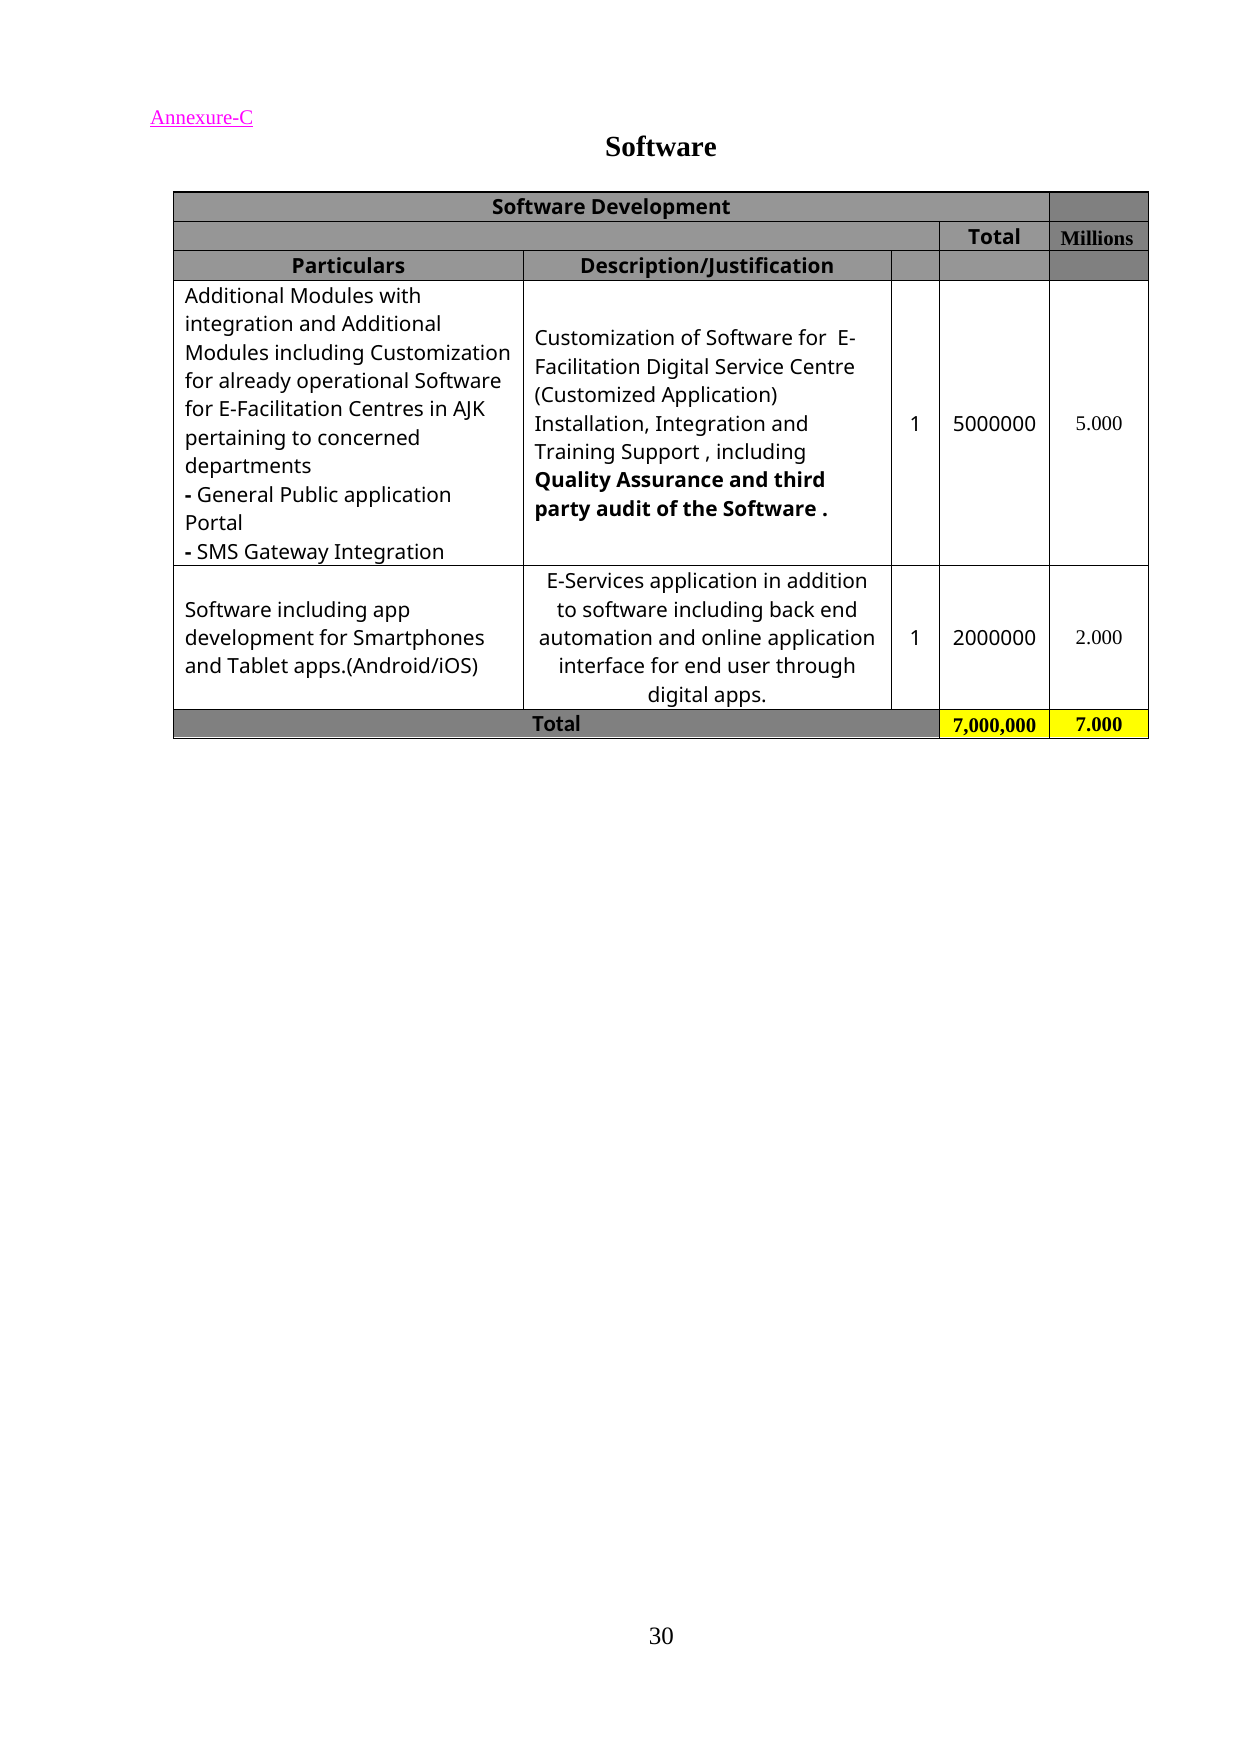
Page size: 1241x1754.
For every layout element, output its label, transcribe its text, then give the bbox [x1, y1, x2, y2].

text Software [150, 129, 1172, 163]
table_cell Description/Justification [524, 251, 891, 280]
table_cell Total [174, 710, 939, 737]
table_cell E-Services application in addition to software including back end automation and online application interface for end user through digital apps. [524, 566, 891, 708]
table_cell 7,000,000 [940, 710, 1049, 737]
table_cell 1 [892, 566, 939, 708]
table_header Software Development [174, 193, 1049, 221]
table_cell 5.000 [1050, 281, 1148, 565]
table_cell 1 [892, 281, 939, 565]
table_cell Customization of Software for E-Facilitation Digital Service Centre (Customized Application) Installation, Integration and Training Support , including Quality Assurance and third party audit of the Software . [524, 281, 891, 565]
table_cell [174, 222, 939, 250]
table_cell Total [940, 222, 1049, 250]
table_cell Software including app development for Smartphones and Tablet apps.(Android/iOS) [174, 566, 523, 708]
table_cell Particulars [174, 251, 523, 280]
table_cell Additional Modules with integration and Additional Modules including Customization for already operational Software for E-Facilitation Centres in AJK pertaining to concerned departments - General Public application Portal - SMS Gateway Integration [174, 281, 523, 565]
table_cell 2000000 [940, 566, 1049, 708]
table_cell [892, 251, 939, 280]
table_header [1050, 193, 1148, 221]
table_cell [1050, 251, 1148, 280]
table_cell [940, 251, 1049, 280]
table_cell 7.000 [1050, 710, 1148, 737]
table_cell 2.000 [1050, 566, 1148, 708]
text Annexure-C [150, 105, 1172, 129]
table_cell 5000000 [940, 281, 1049, 565]
table_cell Millions [1050, 222, 1148, 250]
